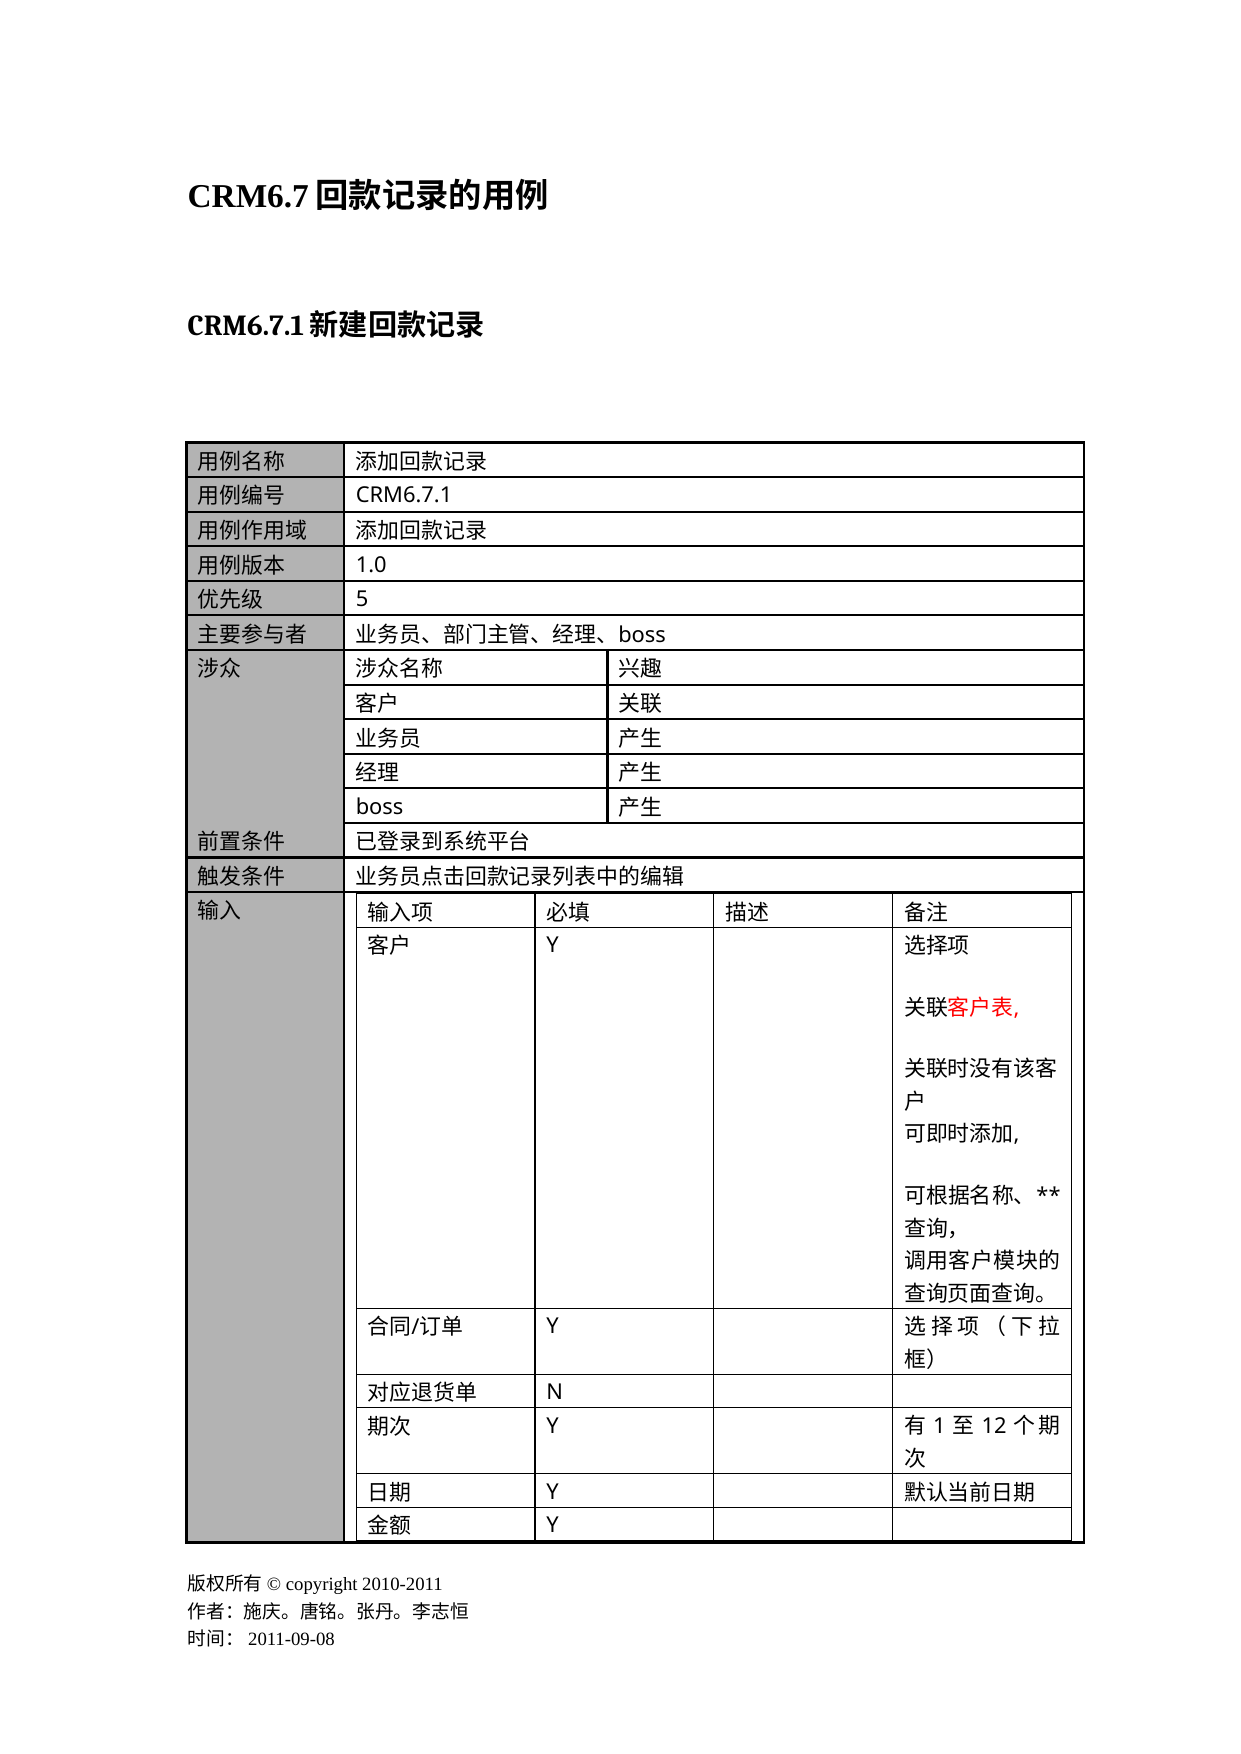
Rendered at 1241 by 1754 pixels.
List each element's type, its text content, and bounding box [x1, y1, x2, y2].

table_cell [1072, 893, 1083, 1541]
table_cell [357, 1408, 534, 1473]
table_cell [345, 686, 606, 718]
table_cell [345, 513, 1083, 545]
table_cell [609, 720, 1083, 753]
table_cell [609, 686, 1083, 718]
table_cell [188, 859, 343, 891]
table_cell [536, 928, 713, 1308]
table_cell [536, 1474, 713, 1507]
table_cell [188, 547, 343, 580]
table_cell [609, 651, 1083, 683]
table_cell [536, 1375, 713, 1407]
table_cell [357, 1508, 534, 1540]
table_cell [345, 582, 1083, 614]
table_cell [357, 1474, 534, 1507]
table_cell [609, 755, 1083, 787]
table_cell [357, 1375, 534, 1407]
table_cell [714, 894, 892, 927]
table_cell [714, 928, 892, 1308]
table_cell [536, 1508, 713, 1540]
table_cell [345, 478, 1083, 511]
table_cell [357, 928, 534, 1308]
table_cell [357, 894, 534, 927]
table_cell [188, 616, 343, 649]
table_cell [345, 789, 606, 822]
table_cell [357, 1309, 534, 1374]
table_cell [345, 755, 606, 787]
subtitle CRM6.7回款记录的用例 [187, 161, 1053, 226]
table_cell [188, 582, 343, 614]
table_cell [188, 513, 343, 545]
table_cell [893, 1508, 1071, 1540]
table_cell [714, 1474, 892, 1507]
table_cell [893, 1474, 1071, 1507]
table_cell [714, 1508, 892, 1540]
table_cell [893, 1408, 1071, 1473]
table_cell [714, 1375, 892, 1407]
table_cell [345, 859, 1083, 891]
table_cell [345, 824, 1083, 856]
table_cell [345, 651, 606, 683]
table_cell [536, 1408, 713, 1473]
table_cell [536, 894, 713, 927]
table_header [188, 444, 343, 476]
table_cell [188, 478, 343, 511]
subtitle CRM6.7.1新建回款记录 [187, 290, 1053, 355]
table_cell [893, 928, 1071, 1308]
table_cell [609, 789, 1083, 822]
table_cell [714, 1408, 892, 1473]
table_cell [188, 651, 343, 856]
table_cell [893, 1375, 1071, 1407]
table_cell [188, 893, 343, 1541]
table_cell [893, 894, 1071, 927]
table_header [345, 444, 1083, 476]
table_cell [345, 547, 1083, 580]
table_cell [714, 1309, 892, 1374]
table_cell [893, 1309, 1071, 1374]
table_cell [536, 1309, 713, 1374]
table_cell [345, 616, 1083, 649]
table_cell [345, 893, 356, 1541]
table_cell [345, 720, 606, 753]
